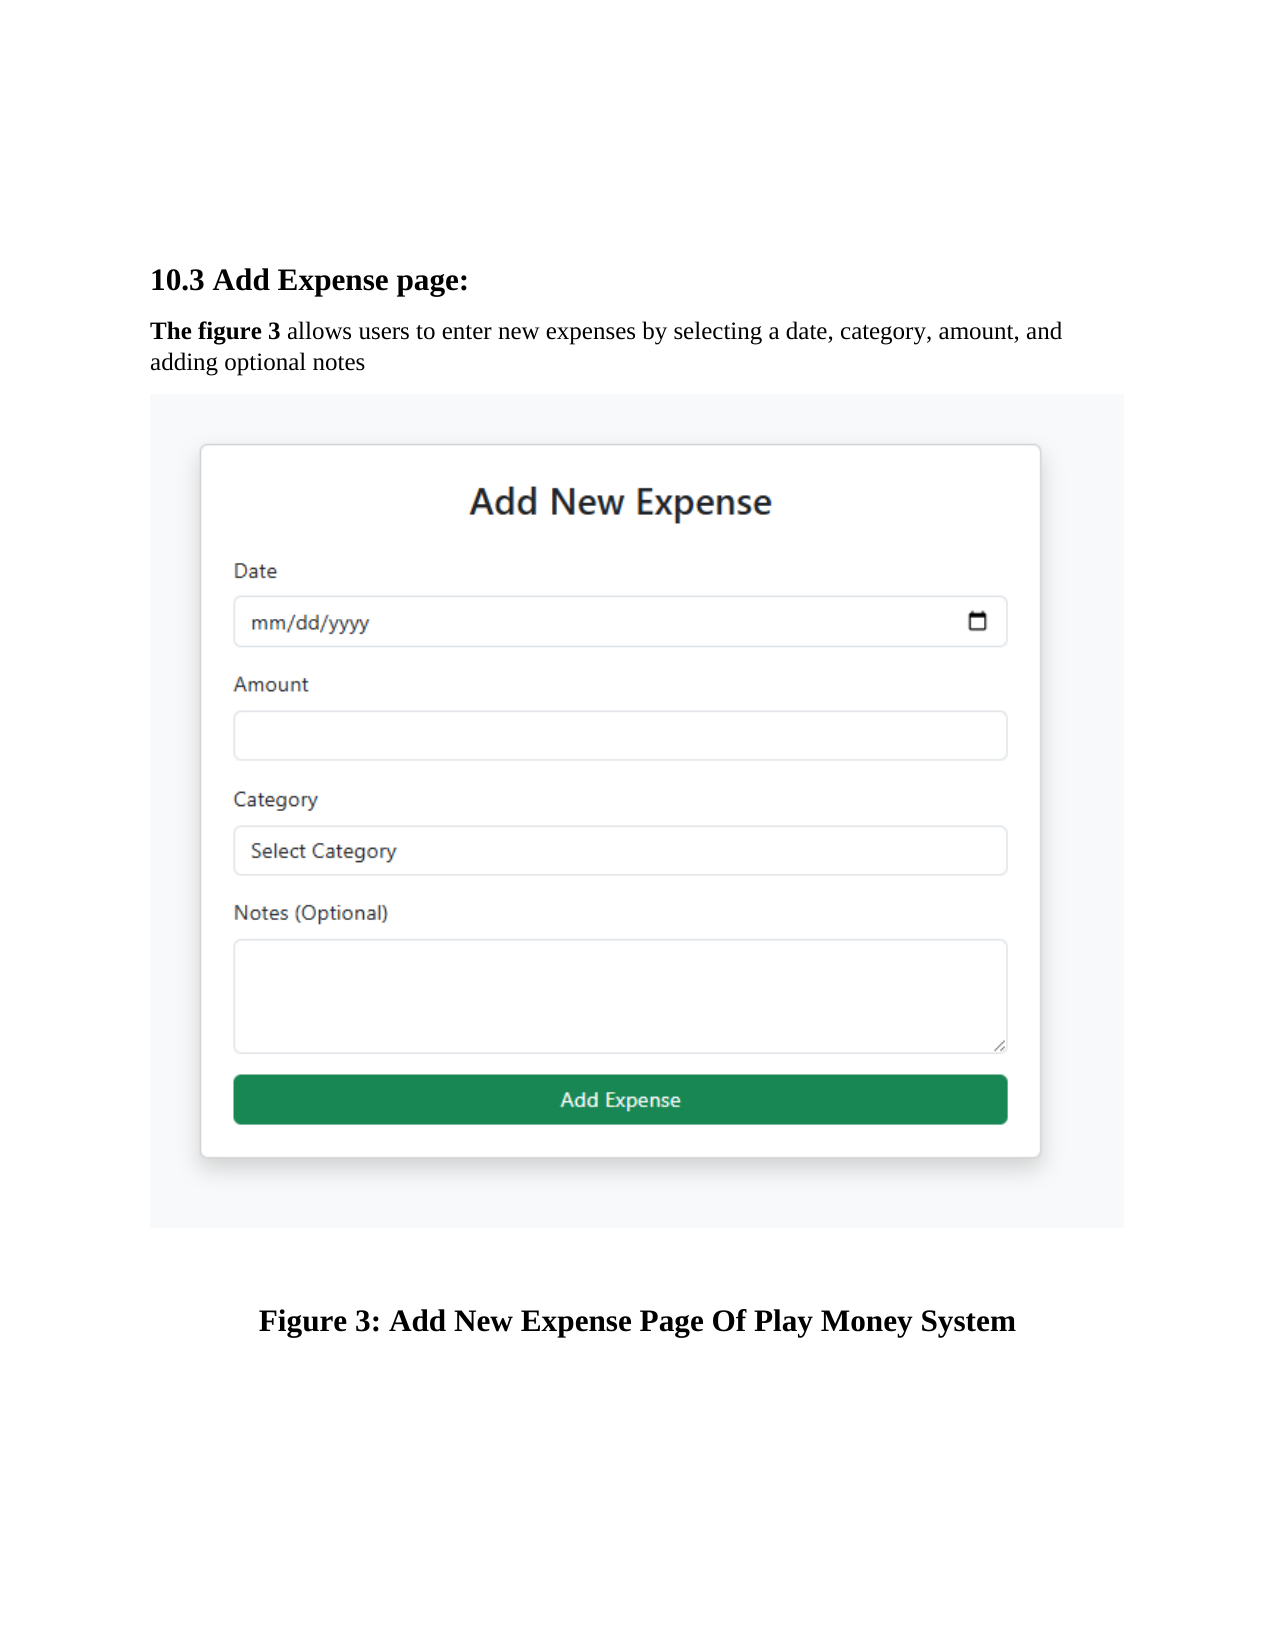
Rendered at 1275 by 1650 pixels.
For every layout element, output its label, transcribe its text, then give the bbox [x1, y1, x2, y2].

text The figure 3 allows users to enter new expenses by selecting a date, category, amount, and adding optional notes [150, 316, 1125, 376]
text 10.3 Add Expense page: [150, 261, 1125, 297]
picture [150, 394, 1124, 1228]
text Figure 3: Add New Expense Page Of Play Money System [150, 1302, 1125, 1338]
